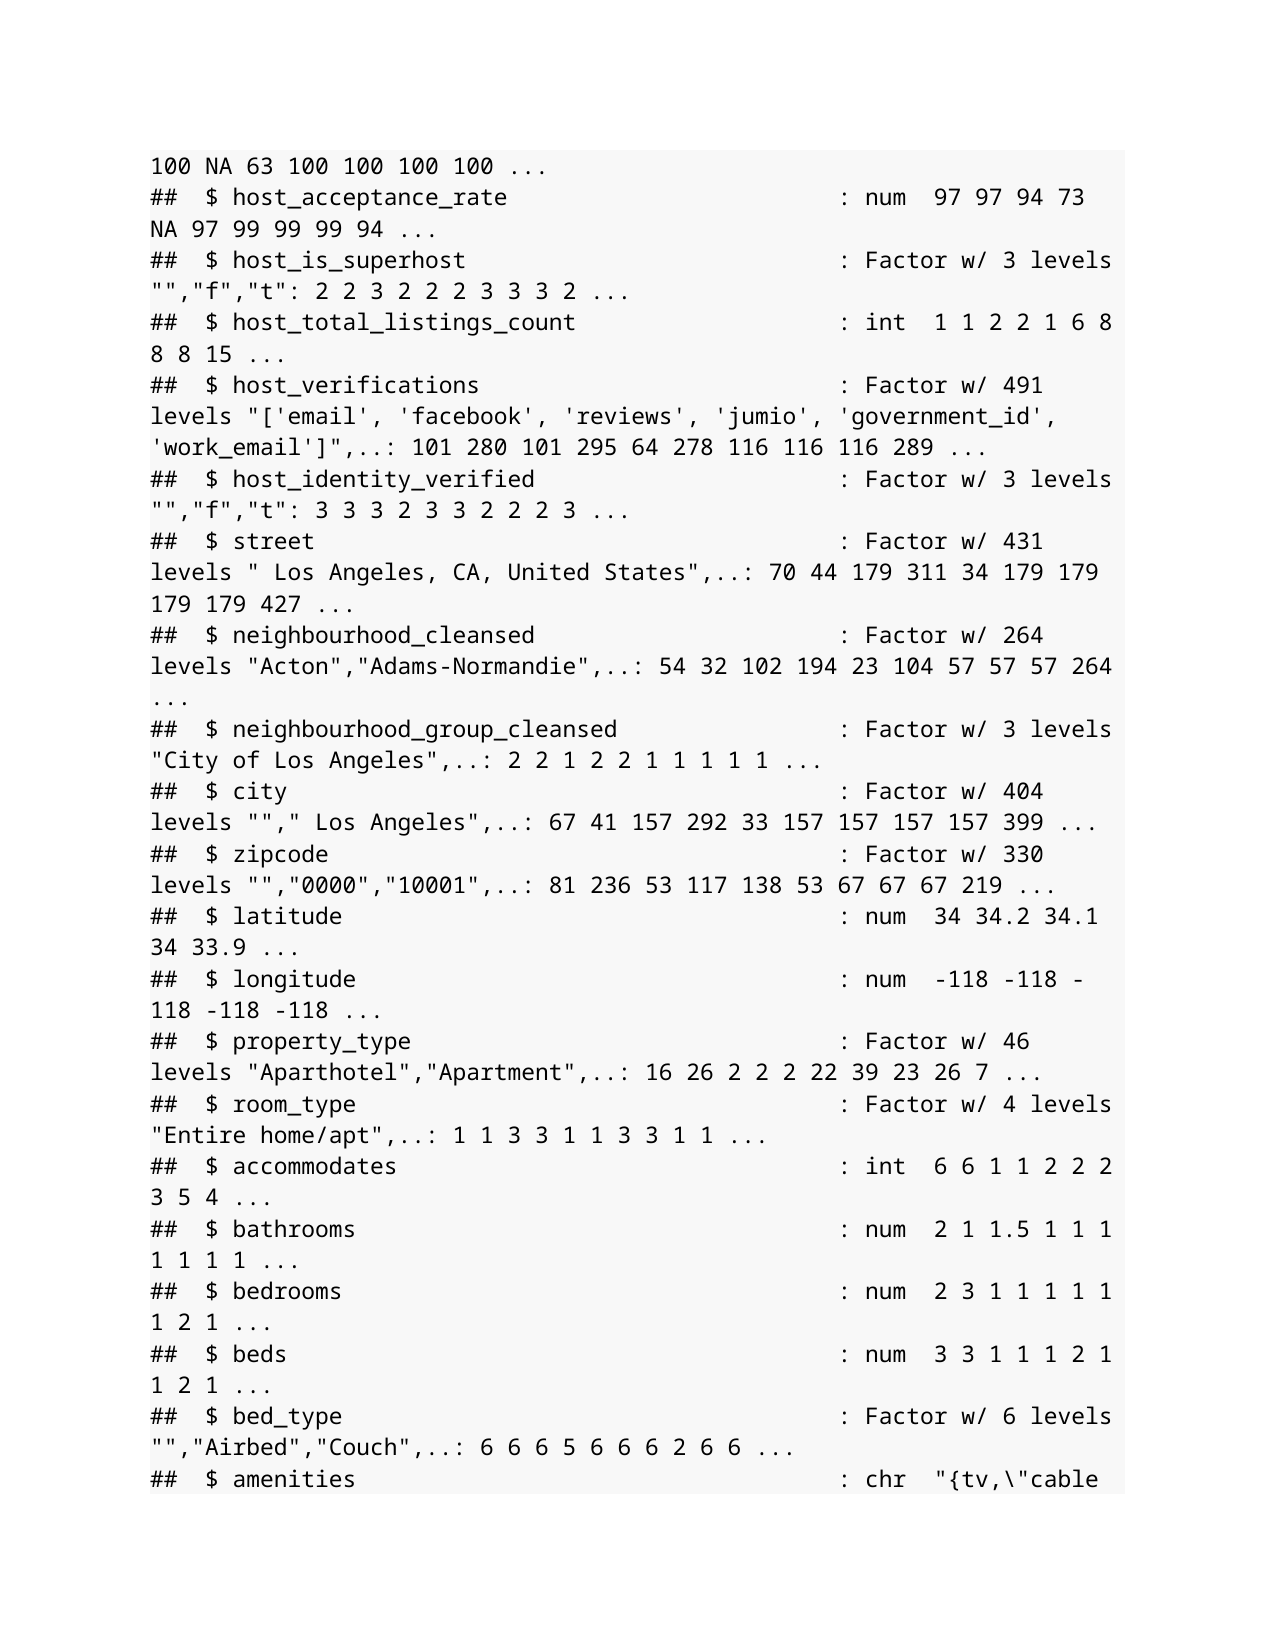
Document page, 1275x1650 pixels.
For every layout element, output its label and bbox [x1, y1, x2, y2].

text [150, 150, 1125, 1494]
